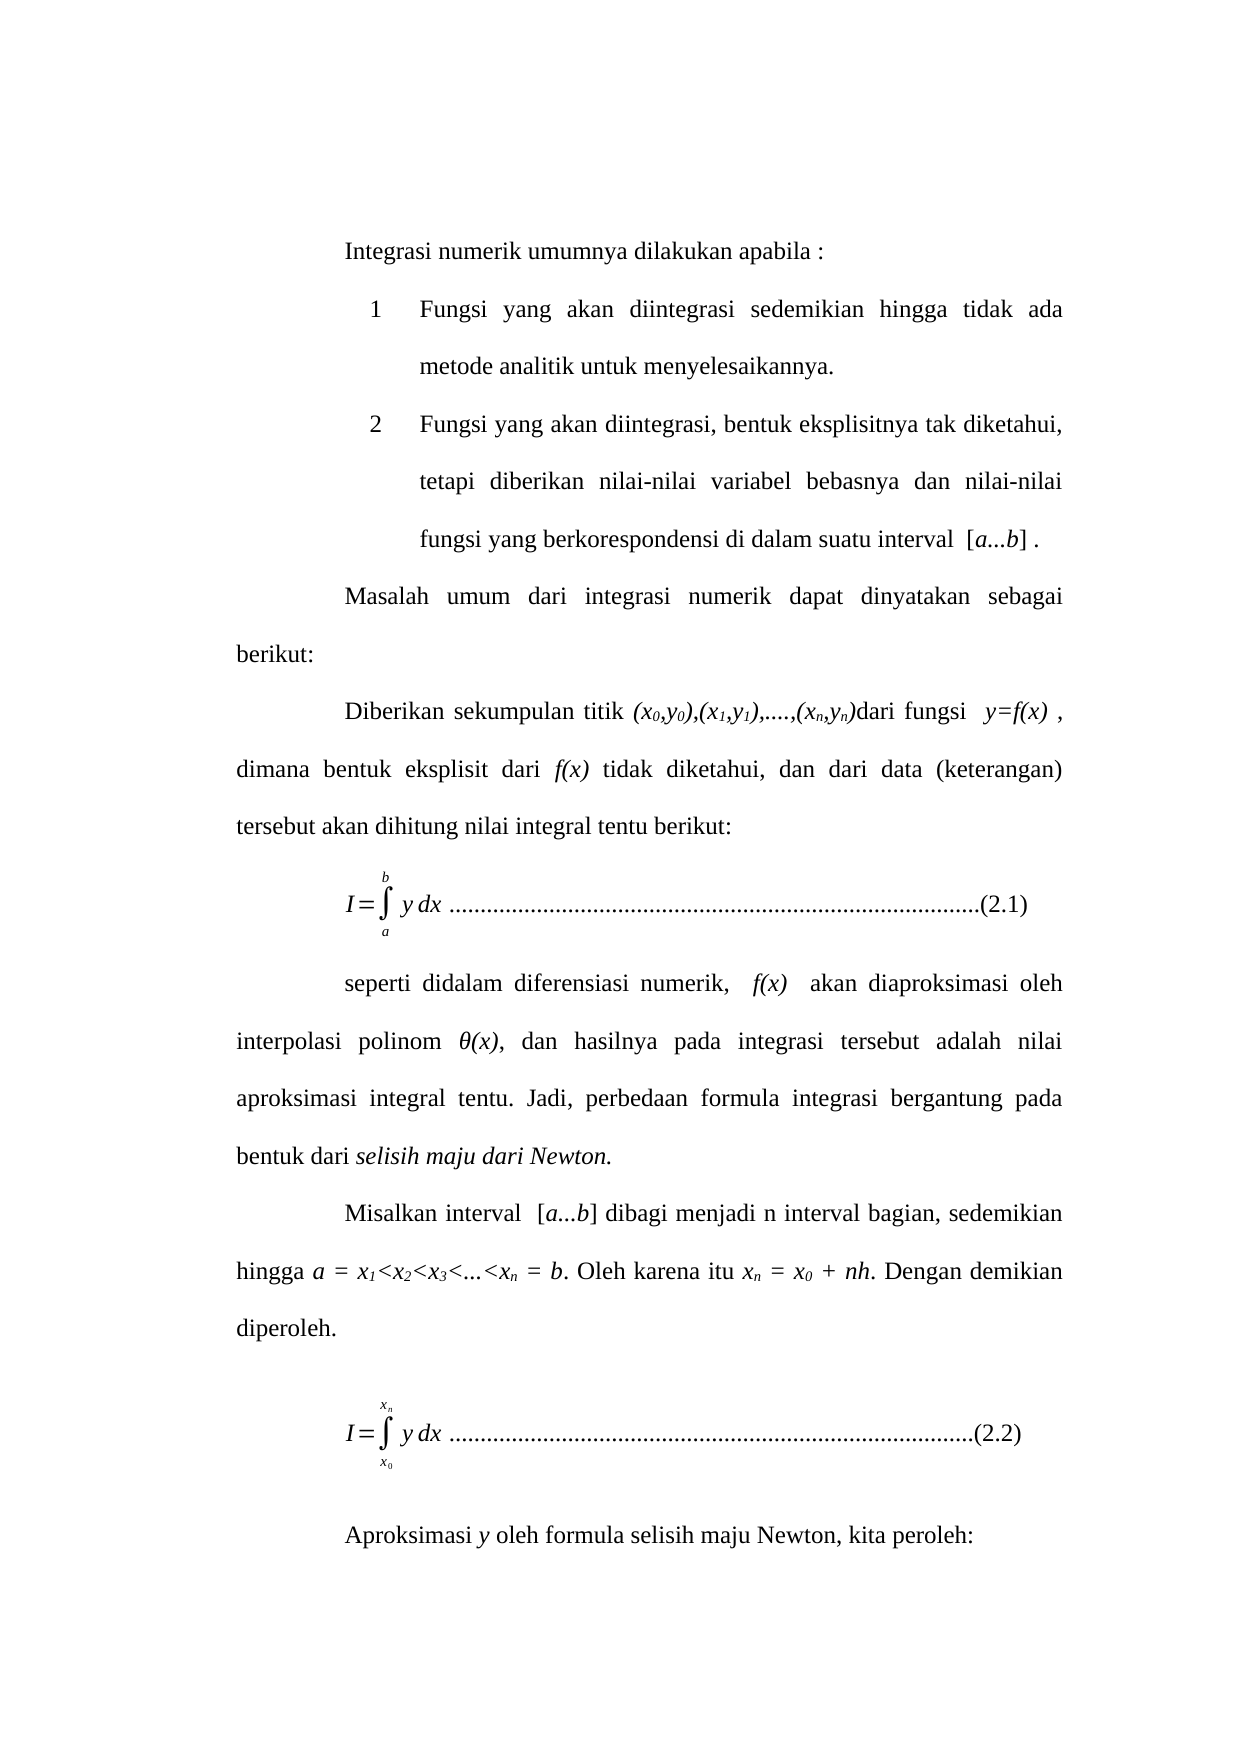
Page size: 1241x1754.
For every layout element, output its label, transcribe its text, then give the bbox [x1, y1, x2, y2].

text Integrasi numerik umumnya dilakukan apabila : [236, 236, 1063, 265]
list Fungsi yang akan diintegrasi, bentuk eksplisitnya tak diketahui, tetapi diberikan nilai-nilai variabel bebasnya dan nilai-nilai fungsi yang berkorespondensi di dalam suatu interval [a...b] . [382, 409, 1063, 552]
text Diberikan sekumpulan titik (x0,y0),(x1,y1),....,(xn,yn)dari fungsi y=f(x) , dimana bentuk eksplisit dari f(x) tidak diketahui, dan dari data (keterangan) tersebut akan dihitung nilai integral tentu berikut: [236, 696, 1063, 840]
text Masalah umum dari integrasi numerik dapat dinyatakan sebagai berikut: [236, 581, 1063, 667]
text seperti didalam diferensiasi numerik, f(x) akan diaproksimasi oleh interpolasi polinom θ(x), dan hasilnya pada integrasi tersebut adalah nilai aproksimasi integral tentu. Jadi, perbedaan formula integrasi bergantung pada bentuk dari selisih maju dari Newton. [236, 968, 1063, 1169]
text ....................................................................................(2.2) [236, 1396, 1063, 1471]
text .....................................................................................(2.1) [236, 869, 1063, 939]
text Misalkan interval [a...b] dibagi menjadi n interval bagian, sedemikian hingga a = x1<x2<x3<...<xn = b. Oleh karena itu xn = x0 + nh. Dengan demikian diperoleh. [236, 1198, 1063, 1342]
text Aproksimasi y oleh formula selisih maju Newton, kita peroleh: [236, 1520, 1063, 1549]
list Fungsi yang akan diintegrasi sedemikian hingga tidak ada metode analitik untuk menyelesaikannya. [382, 294, 1063, 380]
